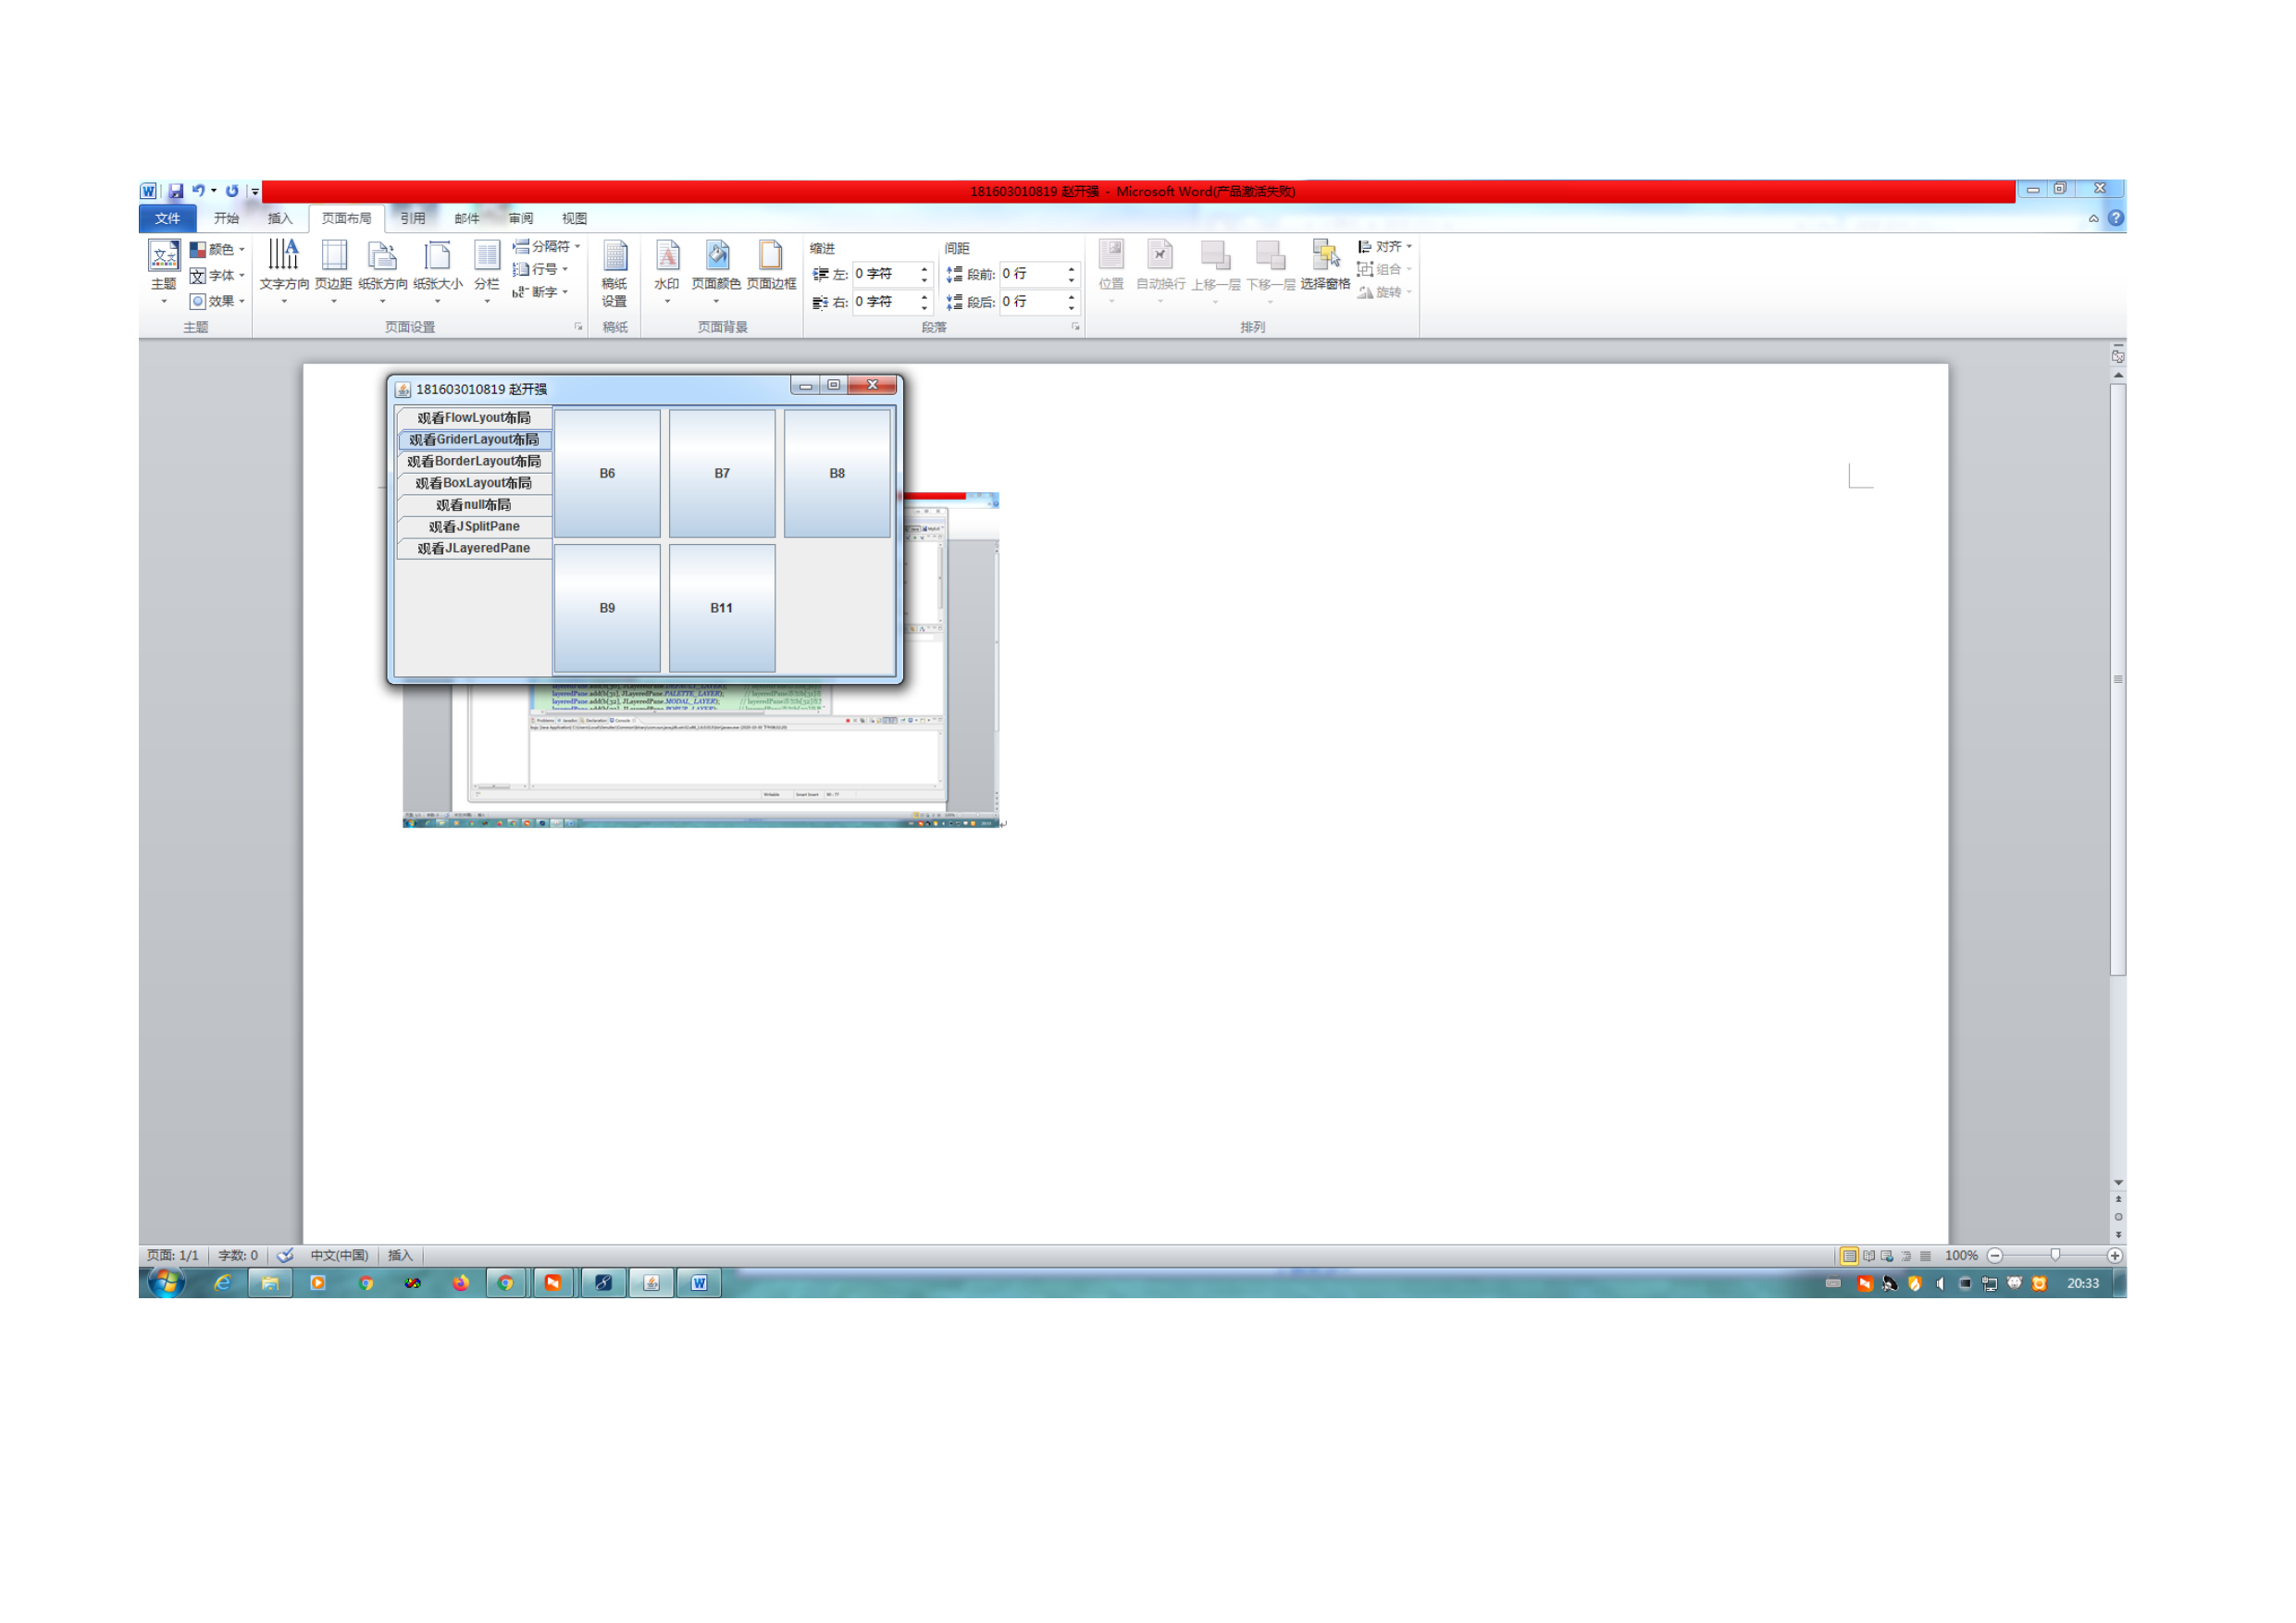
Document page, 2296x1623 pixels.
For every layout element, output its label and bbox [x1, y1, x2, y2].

picture [139, 180, 2128, 1298]
